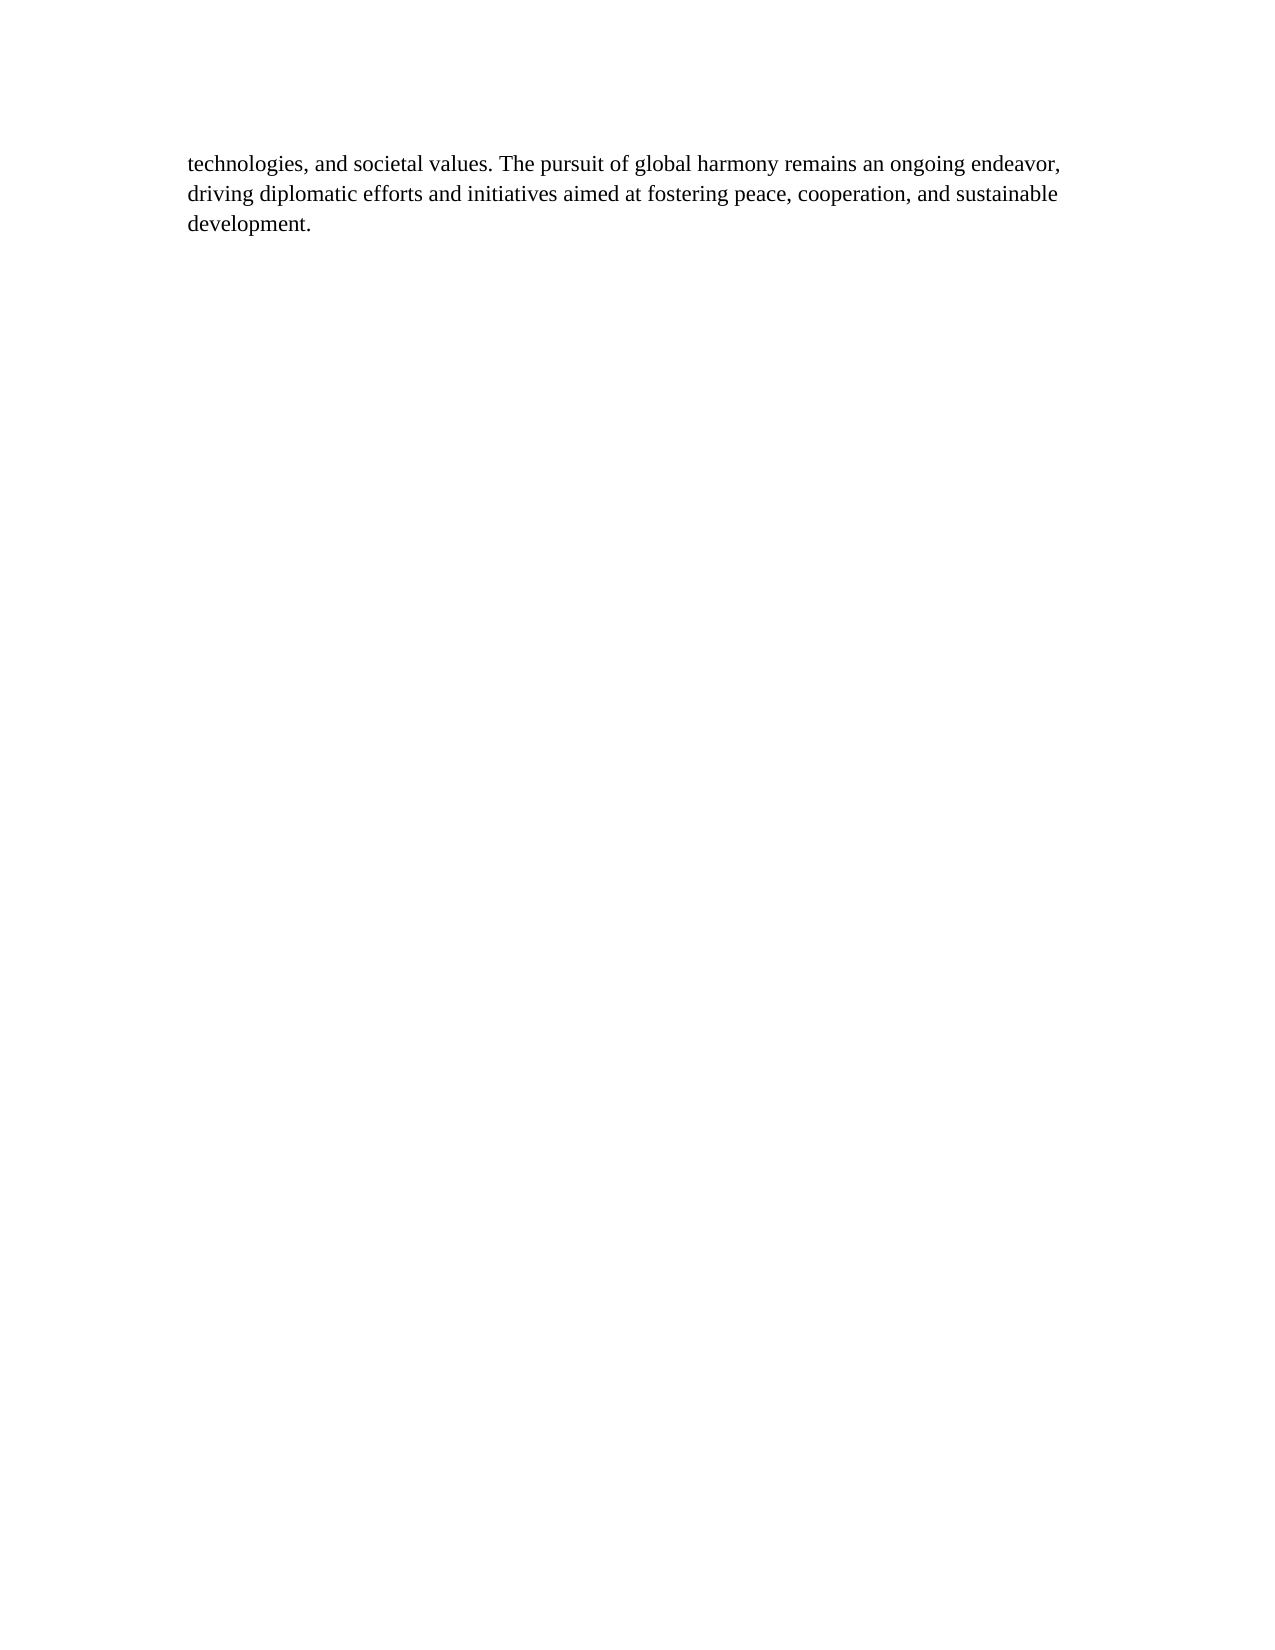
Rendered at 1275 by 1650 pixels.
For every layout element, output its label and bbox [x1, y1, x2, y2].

text [187, 150, 1087, 237]
